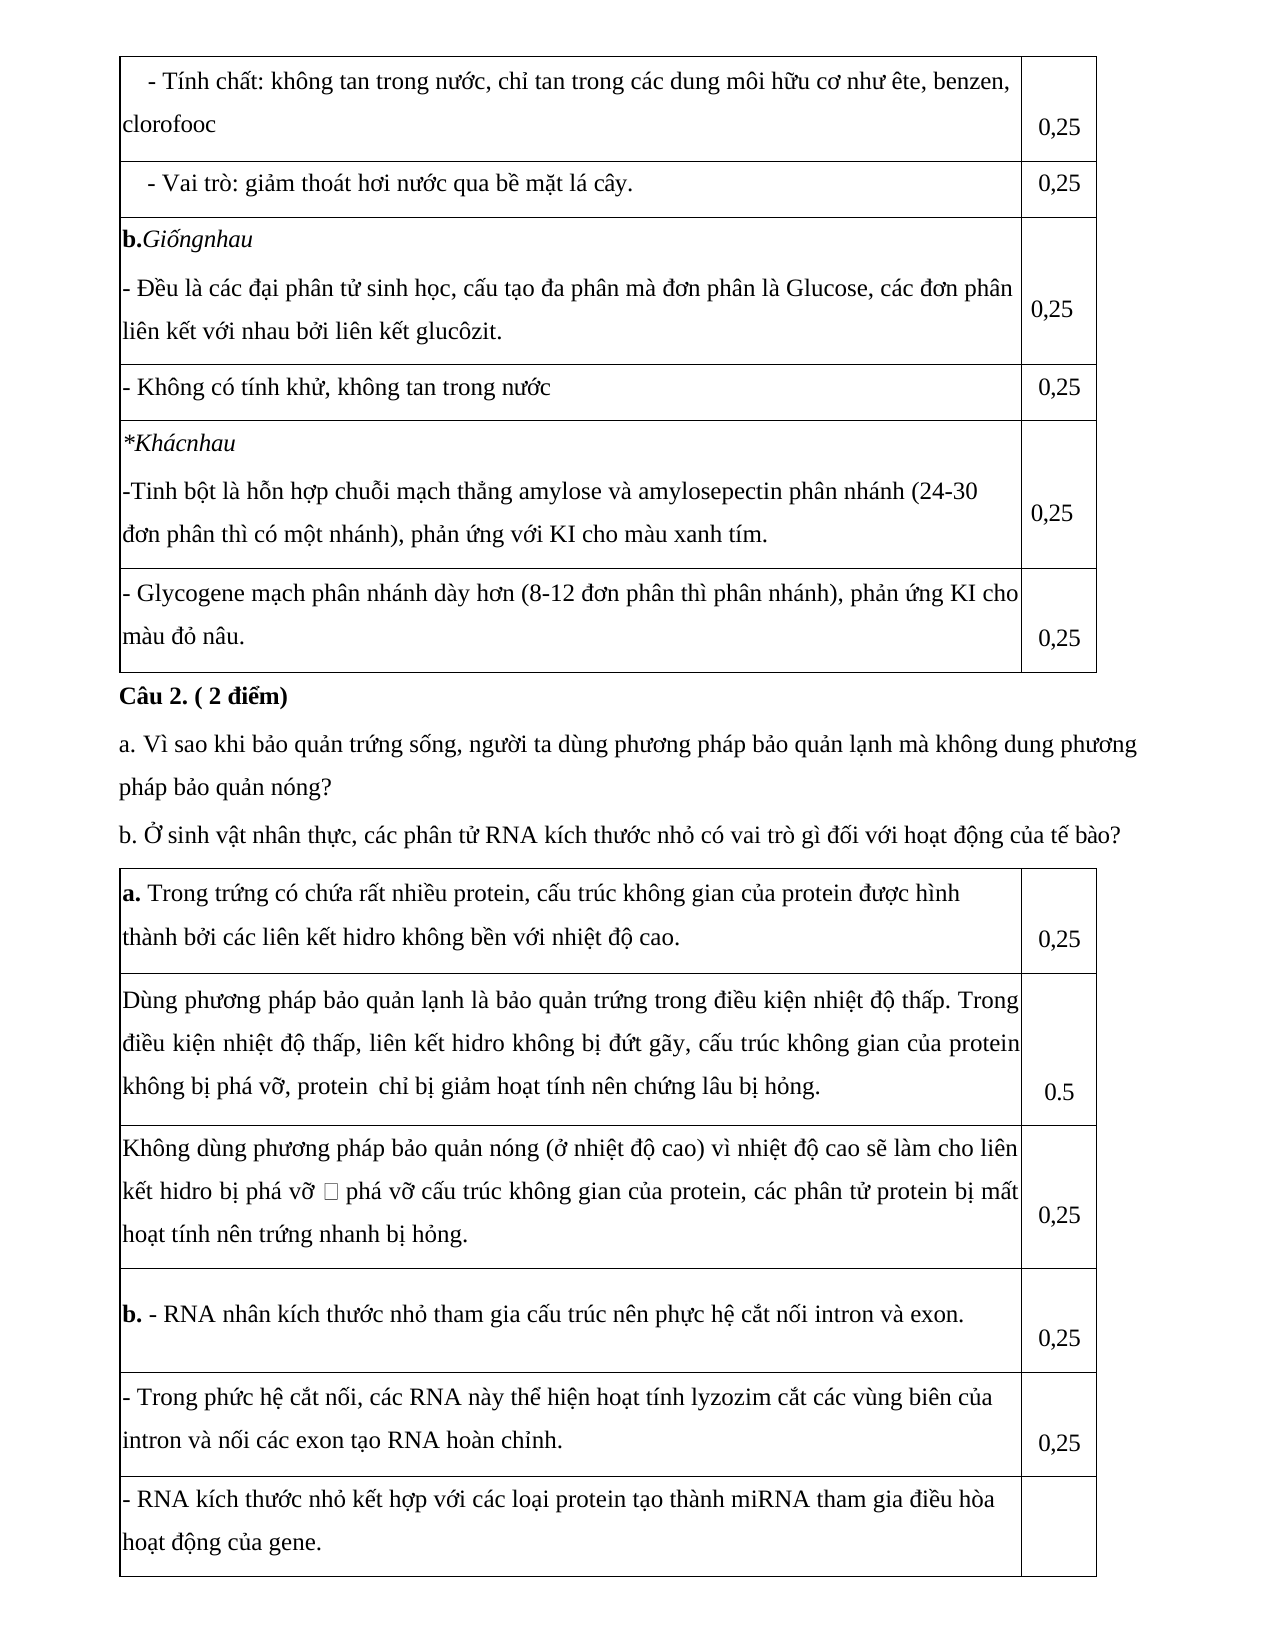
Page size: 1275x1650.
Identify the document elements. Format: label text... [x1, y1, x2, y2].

table_cell 0,25 [1022, 218, 1096, 364]
table_header - Tính chất: không tan trong nước, chỉ tan trong các dung môi hữu cơ như ête, benzen, clorofooc [121, 57, 1021, 161]
table_cell 0,25 [1022, 421, 1096, 568]
list Vì sao khi bảo quản trứng sống, người ta dùng phương pháp bảo quản lạnh mà không dung phương pháp bảo quản nóng? [118, 729, 1156, 801]
table_cell - Trong phức hệ cắt nối, các RNA này thể hiện hoạt tính lyzozim cắt các vùng biên của intron và nối các exon tạo RNA hoàn chỉnh. [121, 1373, 1021, 1476]
table_cell 0,25 [1022, 569, 1096, 672]
table_cell b. - RNA nhân kích thước nhỏ tham gia cấu trúc nên phực hệ cắt nối intron và exon. [121, 1269, 1021, 1372]
table_cell 0,25 [1022, 1126, 1096, 1267]
table_cell 0,25 [1022, 162, 1096, 217]
table_cell - Glycogene mạch phân nhánh dày hơn (8-12 đơn phân thì phân nhánh), phản ứng KI cho màu đỏ nâu. [121, 569, 1021, 672]
table_cell 0.5 [1022, 974, 1096, 1125]
table_cell Không dùng phương pháp bảo quản nóng (ở nhiệt độ cao) vì nhiệt độ cao sẽ làm cho liên kết hidro bị phá vỡ phá vỡ cấu trúc không gian của protein, các phân tử protein bị mất hoạt tính nên trứng nhanh bị hỏng. [121, 1126, 1021, 1267]
table_header 0,25 [1022, 869, 1096, 973]
table_cell 0,25 [1022, 1269, 1096, 1372]
table_cell b.Giốngnhau - Đều là các đại phân tử sinh học, cấu tạo đa phân mà đơn phân là Glucose, các đơn phân liên kết với nhau bởi liên kết glucôzit. [121, 218, 1021, 364]
table_cell - Không có tính khử, không tan trong nước [121, 365, 1021, 420]
table_cell 0,25 [1022, 1373, 1096, 1476]
table_cell 0,25 [1022, 365, 1096, 420]
table_cell - Vai trò: giảm thoát hơi nước qua bề mặt lá cây. [121, 162, 1021, 217]
subtitle Câu 2. ( 2 điểm) [118, 681, 1275, 709]
table_cell - RNA kích thước nhỏ kết hợp với các loại protein tạo thành miRNA tham gia điều hòa hoạt động của gene. [121, 1477, 1021, 1576]
table_header 0,25 [1022, 57, 1096, 161]
table_cell *Khácnhau -Tinh bột là hỗn hợp chuỗi mạch thẳng amylose và amylosepectin phân nhánh (24-30 đơn phân thì có một nhánh), phản ứng với KI cho màu xanh tím. [121, 421, 1021, 568]
table_header a. Trong trứng có chứa rất nhiều protein, cấu trúc không gian của protein được hình thành bởi các liên kết hidro không bền với nhiệt độ cao. [121, 869, 1021, 973]
table_cell [1022, 1477, 1096, 1576]
table_cell Dùng phương pháp bảo quản lạnh là bảo quản trứng trong điều kiện nhiệt độ thấp. Trong điều kiện nhiệt độ thấp, liên kết hidro không bị đứt gãy, cấu trúc không gian của protein không bị phá vỡ, protein chỉ bị giảm hoạt tính nên chứng lâu bị hỏng. [121, 974, 1021, 1125]
list Ở sinh vật nhân thực, các phân tử RNA kích thước nhỏ có vai trò gì đối với hoạt động của tế bào? [118, 820, 1275, 849]
